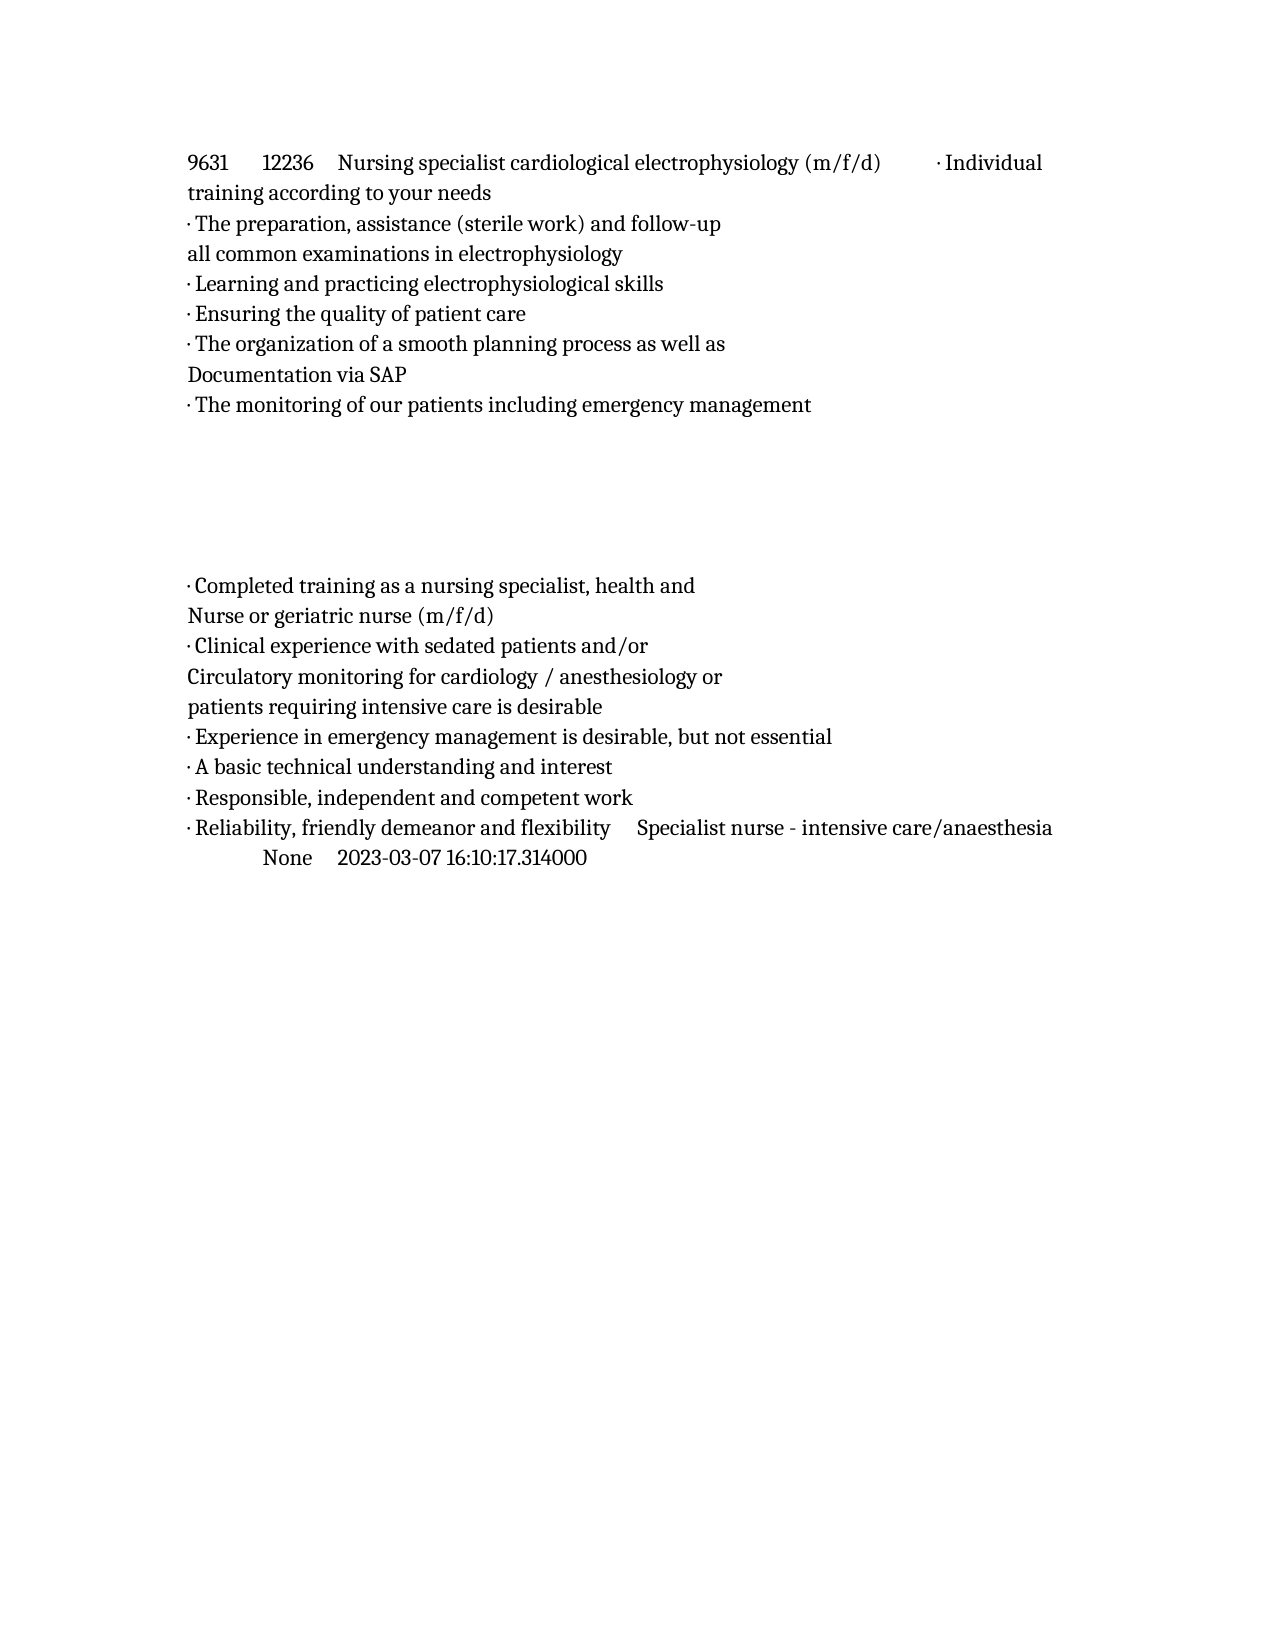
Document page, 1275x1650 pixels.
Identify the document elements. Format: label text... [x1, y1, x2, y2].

text 9631 12236 Nursing specialist cardiological electrophysiology (m/f/d) · Individual training according to your needs · The preparation, assistance (sterile work) and follow-up all common examinations in electrophysiology · Learning and practicing electrophysiological skills · Ensuring the quality of patient care · The organization of a smooth planning process as well as Documentation via SAP · The monitoring of our patients including emergency management · Completed training as a nursing specialist, health and Nurse or geriatric nurse (m/f/d) · Clinical experience with sedated patients and/or Circulatory monitoring for cardiology / anesthesiology or patients requiring intensive care is desirable · Experience in emergency management is desirable, but not essential · A basic technical understanding and interest · Responsible, independent and competent work · Reliability, friendly demeanor and flexibility Specialist nurse - intensive care/anaesthesia None 2023-03-07 16:10:17.314000 [187, 150, 1087, 901]
